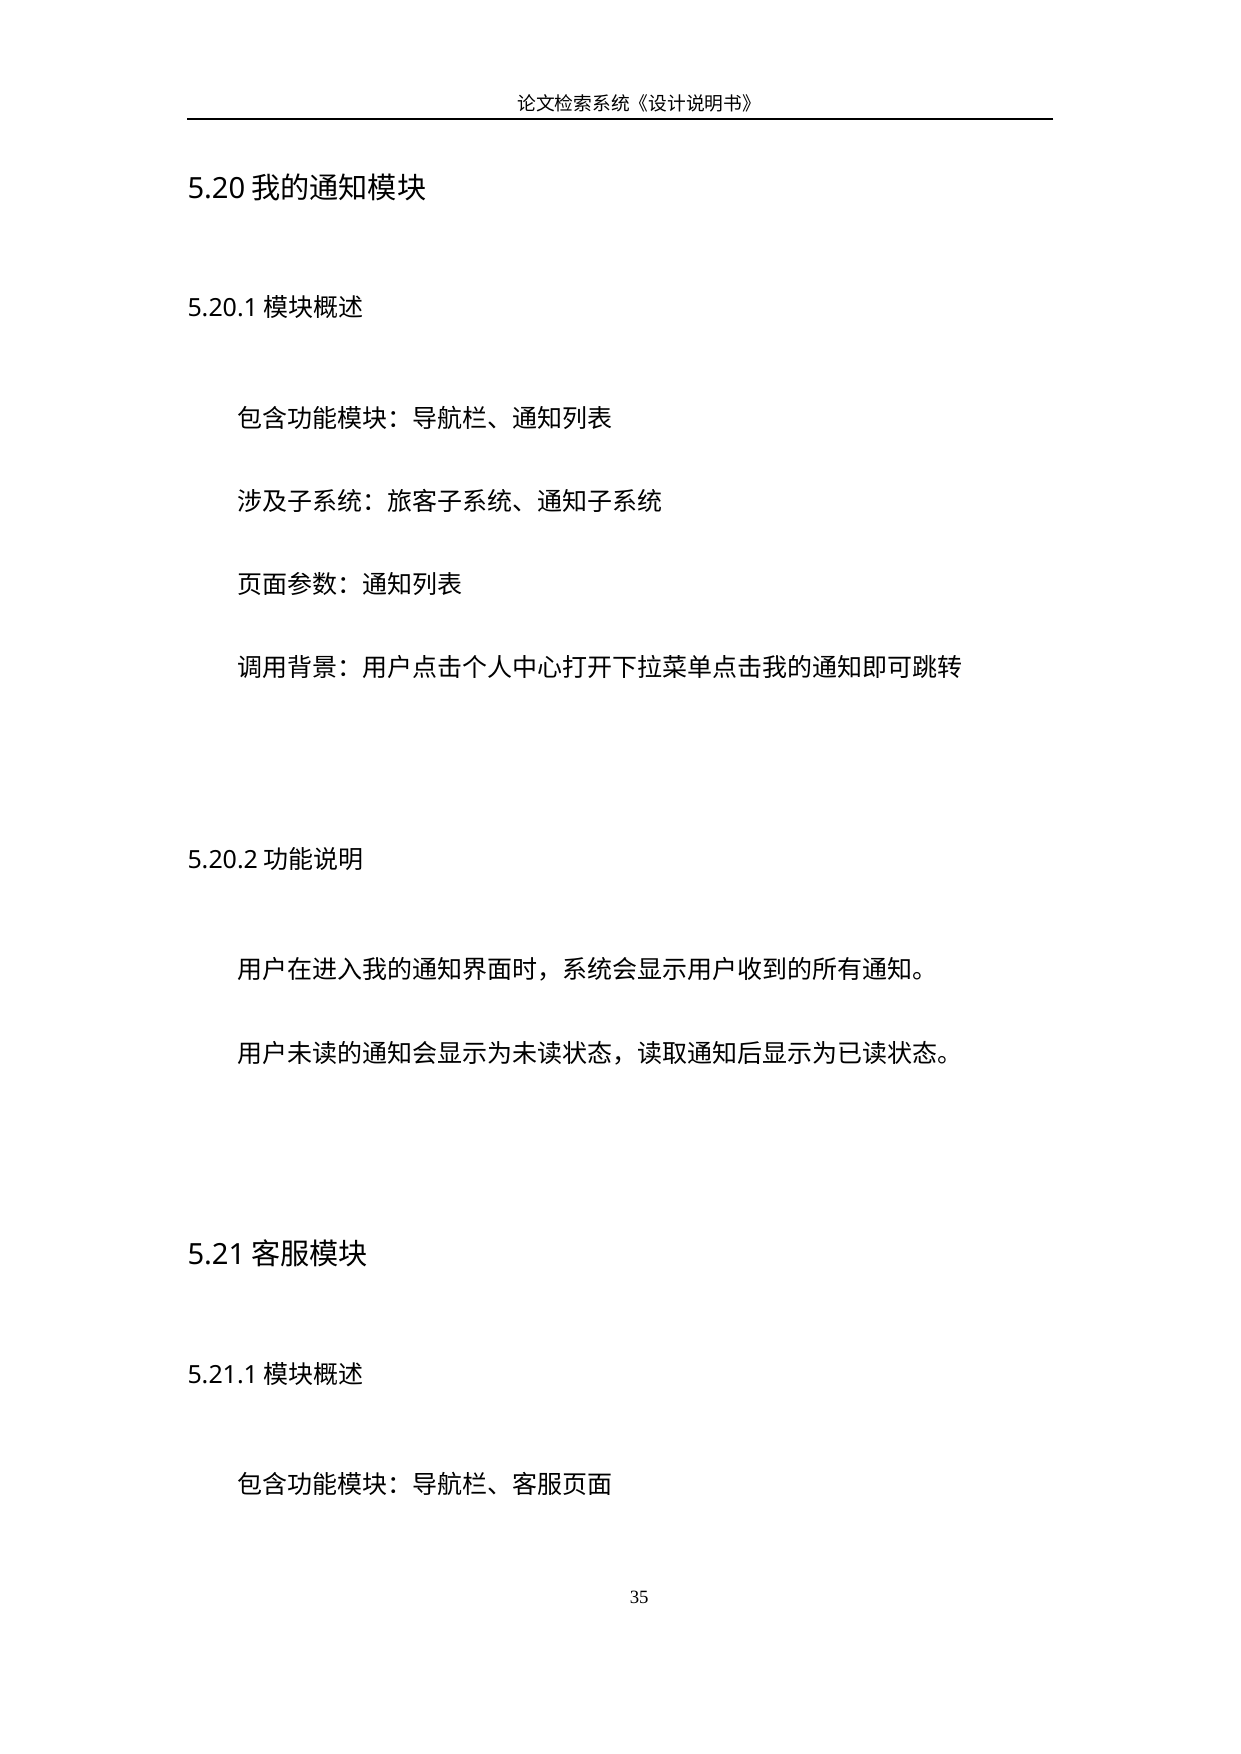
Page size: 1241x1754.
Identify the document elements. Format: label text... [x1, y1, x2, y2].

text 包含功能模块：导航栏、通知列表 [187, 384, 1053, 449]
text 5.21.1模块概述 [187, 1340, 1053, 1405]
text 5.20.1模块概述 [187, 273, 1053, 338]
text 5.21客服模块 [187, 1219, 1053, 1284]
text 5.20.2功能说明 [187, 825, 1053, 890]
text 用户未读的通知会显示为未读状态，读取通知后显示为已读状态。 [187, 1019, 1053, 1084]
text 涉及子系统：旅客子系统、通知子系统 [187, 467, 1053, 532]
text 调用背景：用户点击个人中心打开下拉菜单点击我的通知即可跳转 [187, 633, 1053, 698]
text 5.20我的通知模块 [187, 153, 1053, 218]
text 用户在进入我的通知界面时，系统会显示用户收到的所有通知。 [187, 936, 1053, 1001]
text 包含功能模块：导航栏、客服页面 [187, 1450, 1053, 1515]
text 页面参数：通知列表 [187, 550, 1053, 615]
